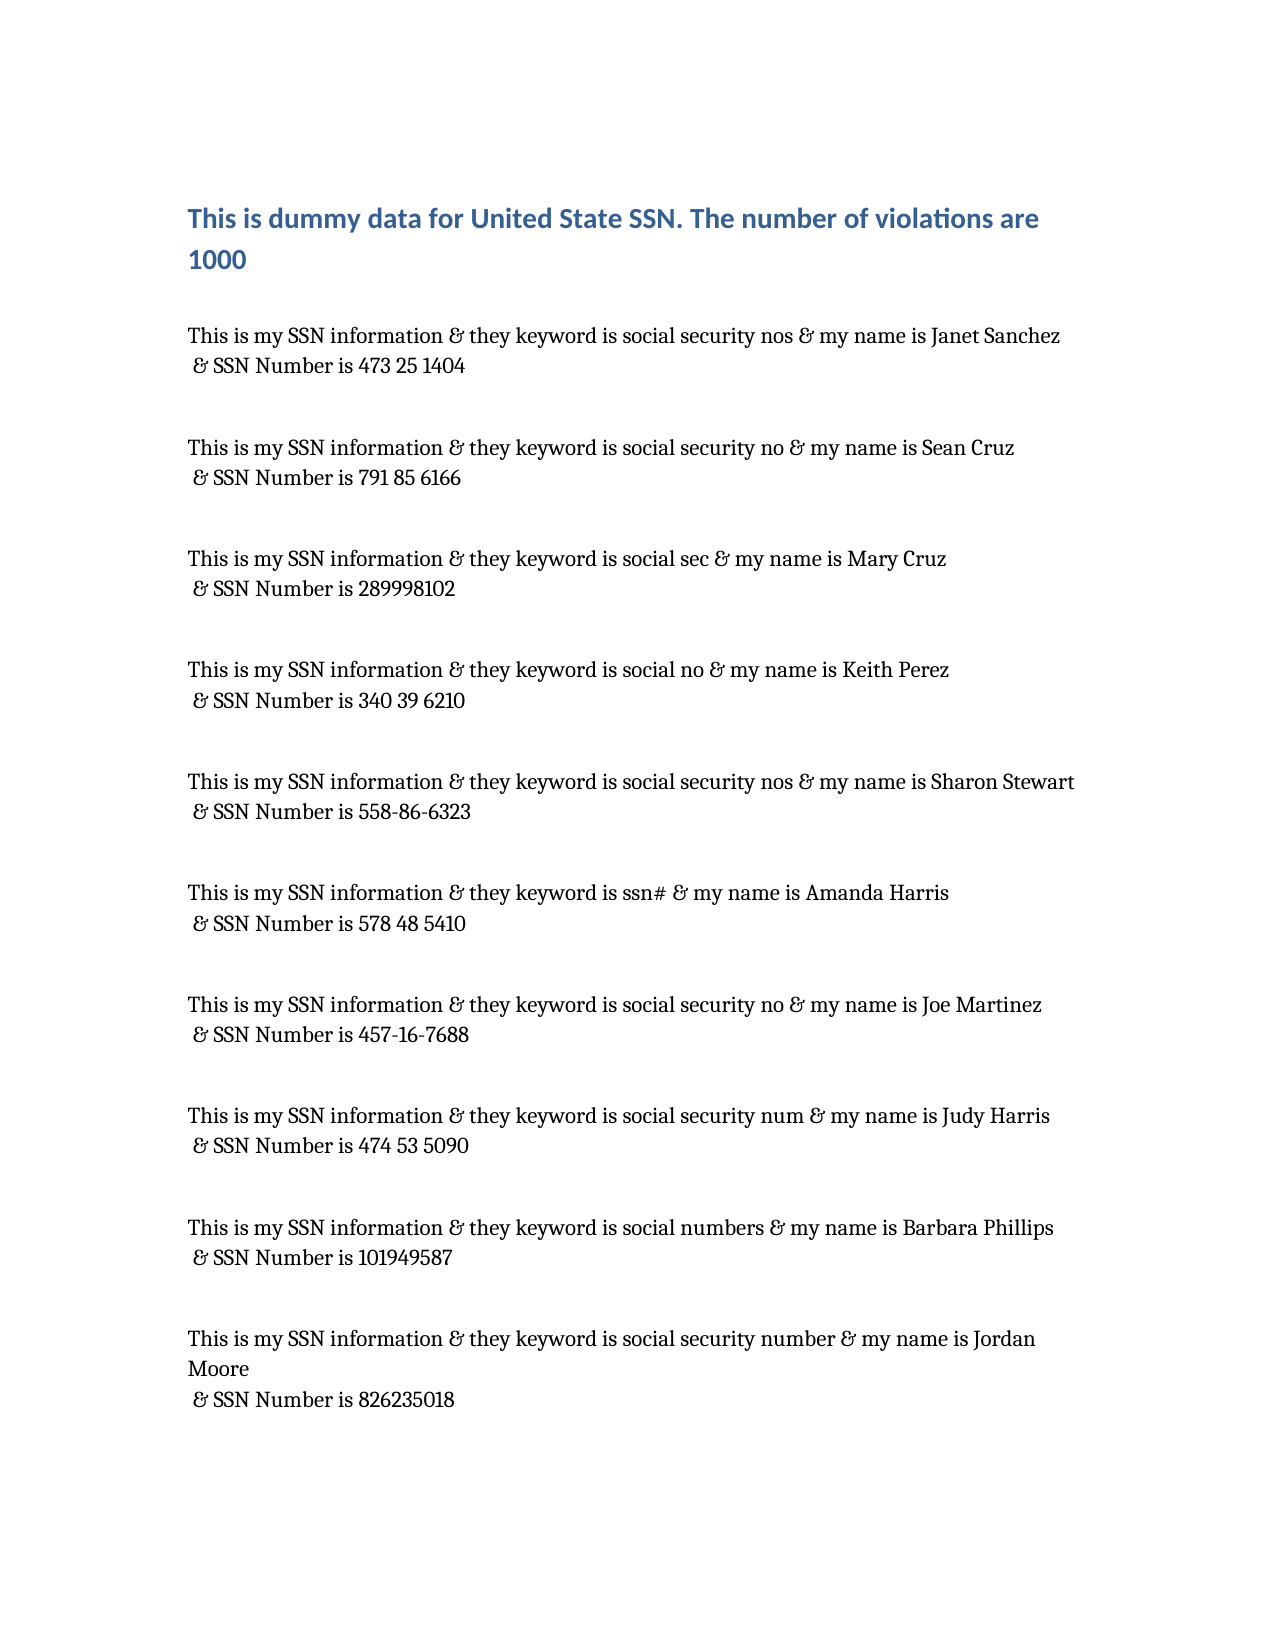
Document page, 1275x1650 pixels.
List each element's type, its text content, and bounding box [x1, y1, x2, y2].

text This is my SSN information & they keyword is social security num & my name is Judy Harris & SSN Number is 474 53 5090 [187, 1103, 1087, 1190]
text This is my SSN information & they keyword is social security nos & my name is Sharon Stewart & SSN Number is 558-86-6323 [187, 769, 1087, 855]
text This is my SSN information & they keyword is social numbers & my name is Barbara Phillips & SSN Number is 101949587 [187, 1214, 1087, 1301]
text This is my SSN information & they keyword is social security number & my name is Jordan Moore & SSN Number is 826235018 [187, 1326, 1087, 1443]
text This is my SSN information & they keyword is social security nos & my name is Janet Sanchez & SSN Number is 473 25 1404 [187, 323, 1087, 409]
text This is my SSN information & they keyword is social no & my name is Keith Perez & SSN Number is 340 39 6210 [187, 657, 1087, 744]
subtitle This is dummy data for United State SSN. The number of violations are 1000 [187, 200, 1087, 317]
text This is my SSN information & they keyword is social sec & my name is Mary Cruz & SSN Number is 289998102 [187, 546, 1087, 632]
text This is my SSN information & they keyword is social security no & my name is Sean Cruz & SSN Number is 791 85 6166 [187, 434, 1087, 521]
text This is my SSN information & they keyword is ssn# & my name is Amanda Harris & SSN Number is 578 48 5410 [187, 880, 1087, 967]
text This is my SSN information & they keyword is social security no & my name is Joe Martinez & SSN Number is 457-16-7688 [187, 992, 1087, 1078]
